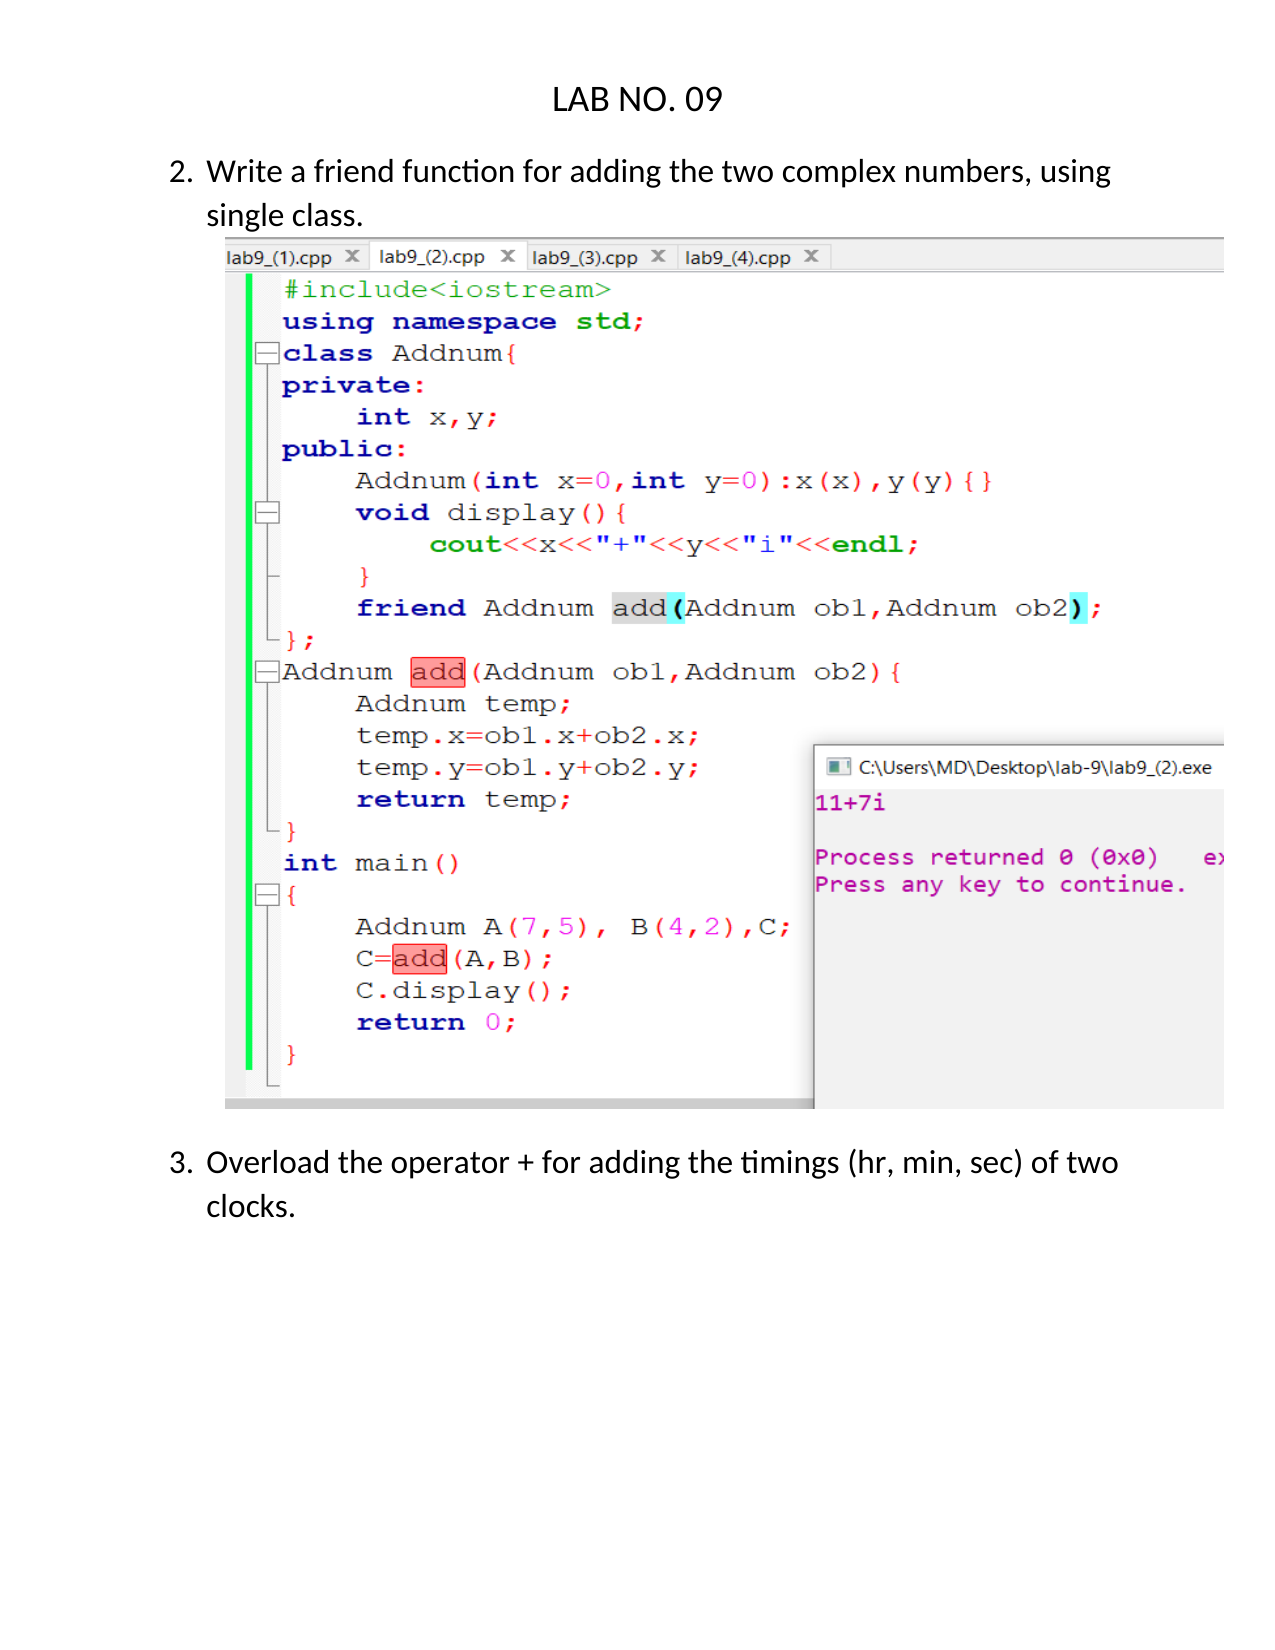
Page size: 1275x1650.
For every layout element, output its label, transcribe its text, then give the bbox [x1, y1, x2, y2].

list Overload the operator + for adding the timings (hr, min, sec) of two clocks. [169, 1141, 1125, 1226]
list Write a friend function for adding the two complex numbers, using single class. [169, 150, 1125, 235]
picture [225, 237, 1224, 1109]
